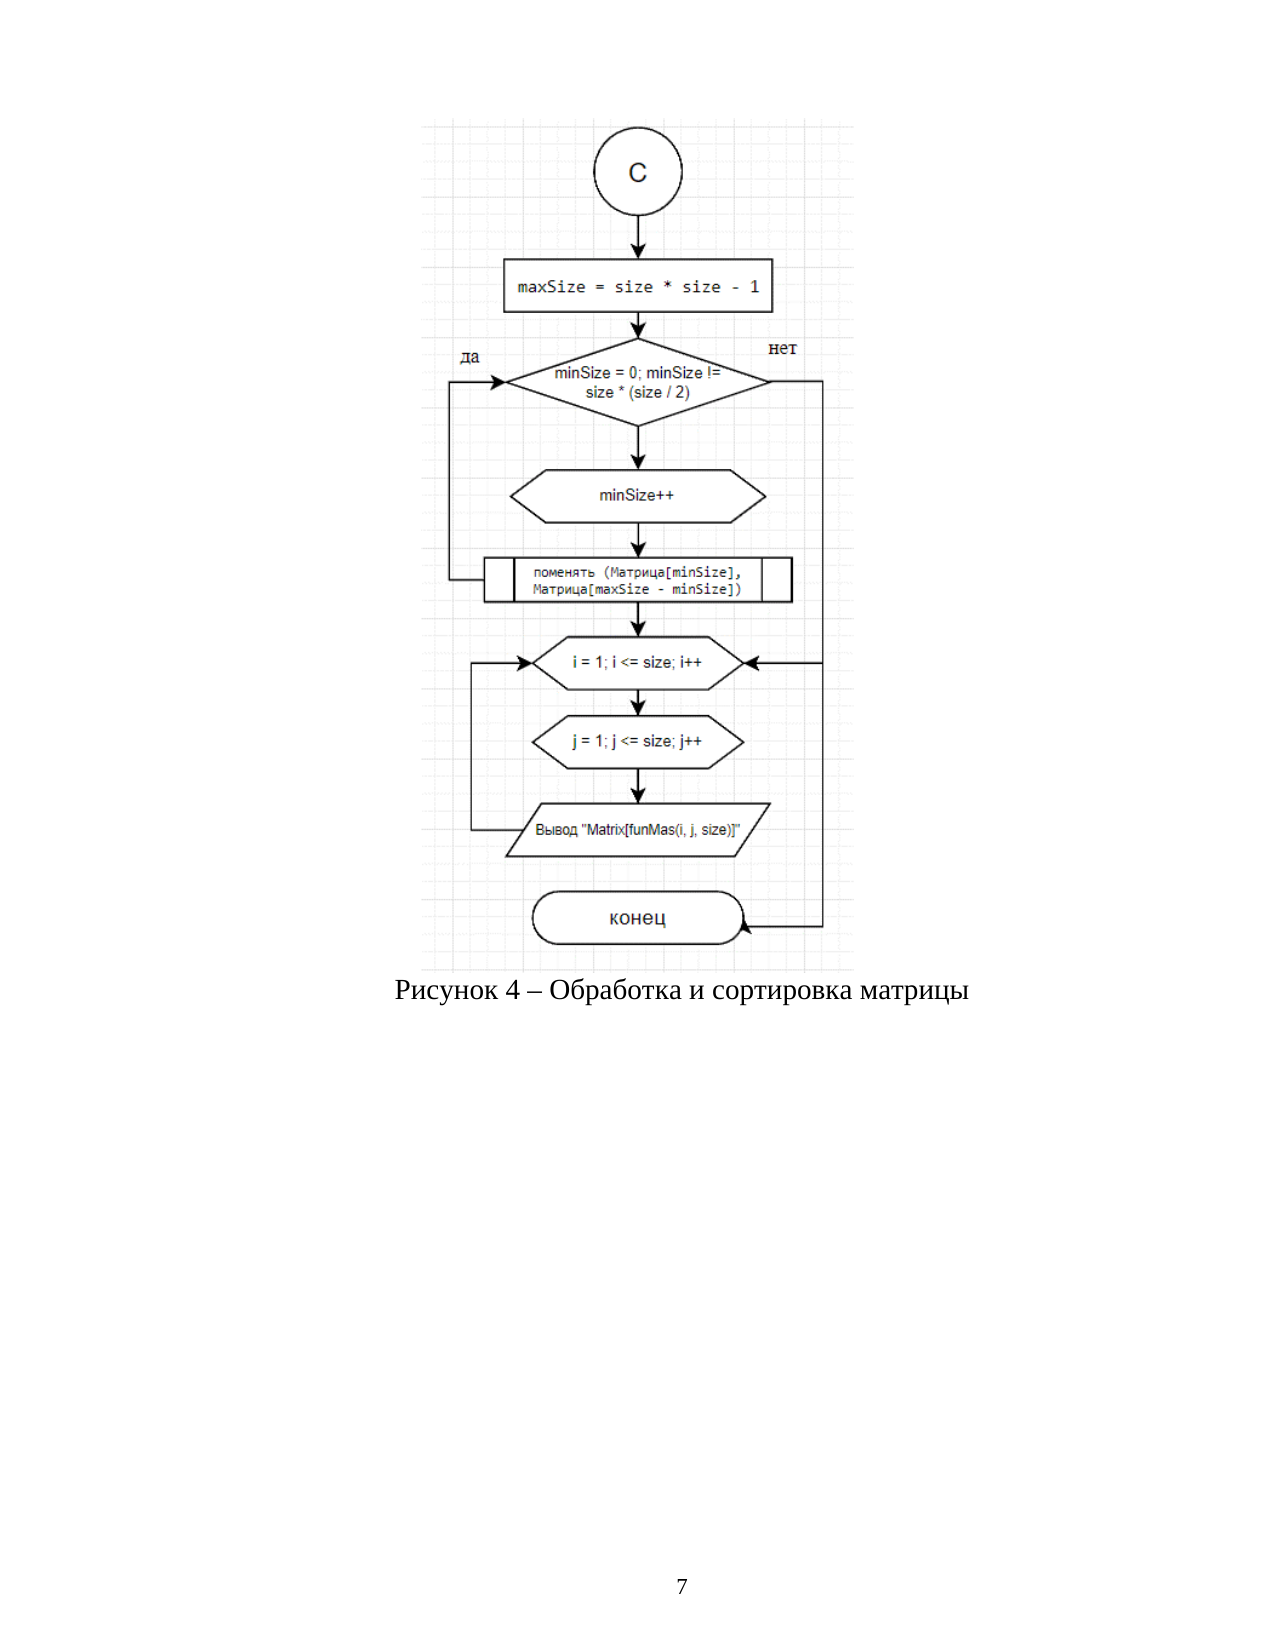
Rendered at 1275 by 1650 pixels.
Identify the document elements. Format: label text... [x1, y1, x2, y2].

picture [421, 118, 854, 973]
